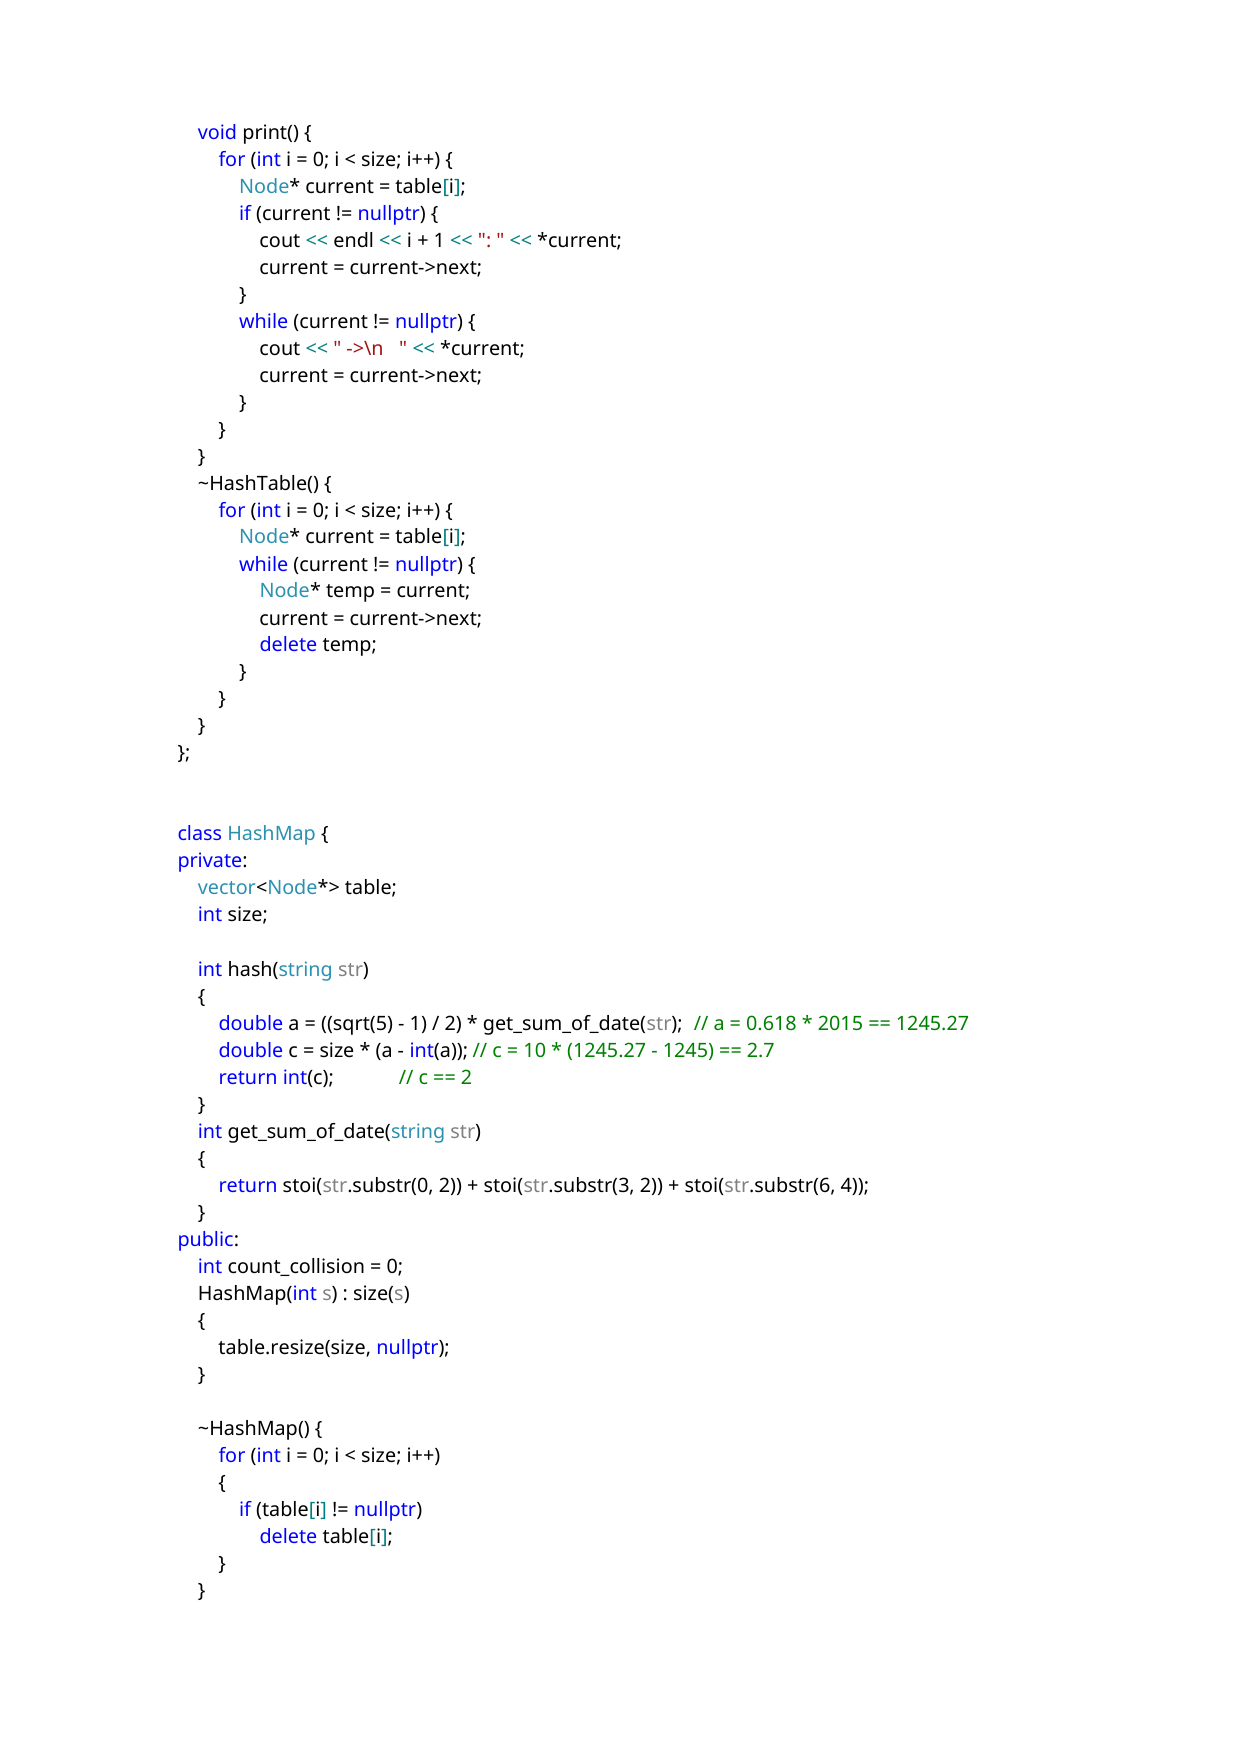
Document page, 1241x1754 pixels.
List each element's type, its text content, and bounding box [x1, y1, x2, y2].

text { [177, 1306, 1152, 1333]
text } [177, 1549, 1152, 1576]
text while (current != nullptr) { [177, 550, 1152, 577]
text HashMap(int s) : size(s) [177, 1279, 1152, 1306]
text { [177, 1468, 1152, 1495]
text double c = size * (a - int(a)); // с = 10 * (1245.27 - 1245) == 2.7 [177, 1036, 1152, 1063]
text private: [177, 847, 1152, 873]
text return int(c); // с == 2 [177, 1063, 1152, 1090]
text delete temp; [177, 631, 1152, 658]
text } [177, 685, 1152, 712]
text } [177, 442, 1152, 469]
text vector<Node*> table; [177, 873, 1152, 901]
text int count_collision = 0; [177, 1252, 1152, 1279]
text if (current != nullptr) { [177, 199, 1152, 226]
text } [177, 415, 1152, 442]
text cout << endl << i + 1 << ": " << *current; [177, 226, 1152, 253]
text }; [177, 739, 1152, 766]
text cout << " ->\n " << *current; [177, 334, 1152, 361]
text for (int i = 0; i < size; i++) { [177, 496, 1152, 523]
text for (int i = 0; i < size; i++) { [177, 145, 1152, 172]
text int size; [177, 901, 1152, 927]
text current = current->next; [177, 253, 1152, 280]
text ~HashTable() { [177, 469, 1152, 496]
text int hash(string str) [177, 956, 1152, 982]
text Node* current = table[i]; [177, 172, 1152, 199]
text { [177, 1144, 1152, 1171]
text } [177, 1090, 1152, 1117]
text table.resize(size, nullptr); [177, 1333, 1152, 1360]
text ~HashMap() { [177, 1414, 1152, 1441]
text } [177, 1198, 1152, 1225]
text return stoi(str.substr(0, 2)) + stoi(str.substr(3, 2)) + stoi(str.substr(6, 4)); [177, 1171, 1152, 1198]
text } [177, 658, 1152, 685]
text current = current->next; [177, 604, 1152, 631]
text Node* current = table[i]; [177, 523, 1152, 550]
text } [177, 1360, 1152, 1387]
text { [177, 982, 1152, 1009]
text void print() { [177, 118, 1152, 145]
text class HashMap { [177, 819, 1152, 847]
text Node* temp = current; [177, 577, 1152, 604]
text } [177, 1576, 1152, 1603]
text for (int i = 0; i < size; i++) [177, 1441, 1152, 1468]
text } [177, 388, 1152, 415]
text current = current->next; [177, 361, 1152, 388]
text public: [177, 1225, 1152, 1252]
text double a = ((sqrt(5) - 1) / 2) * get_sum_of_date(str); // a = 0.618 * 2015 == 1245.27 [177, 1009, 1152, 1036]
text delete table[i]; [177, 1522, 1152, 1549]
text } [177, 712, 1152, 739]
text int get_sum_of_date(string str) [177, 1117, 1152, 1144]
text } [177, 280, 1152, 307]
text while (current != nullptr) { [177, 307, 1152, 334]
text if (table[i] != nullptr) [177, 1495, 1152, 1522]
